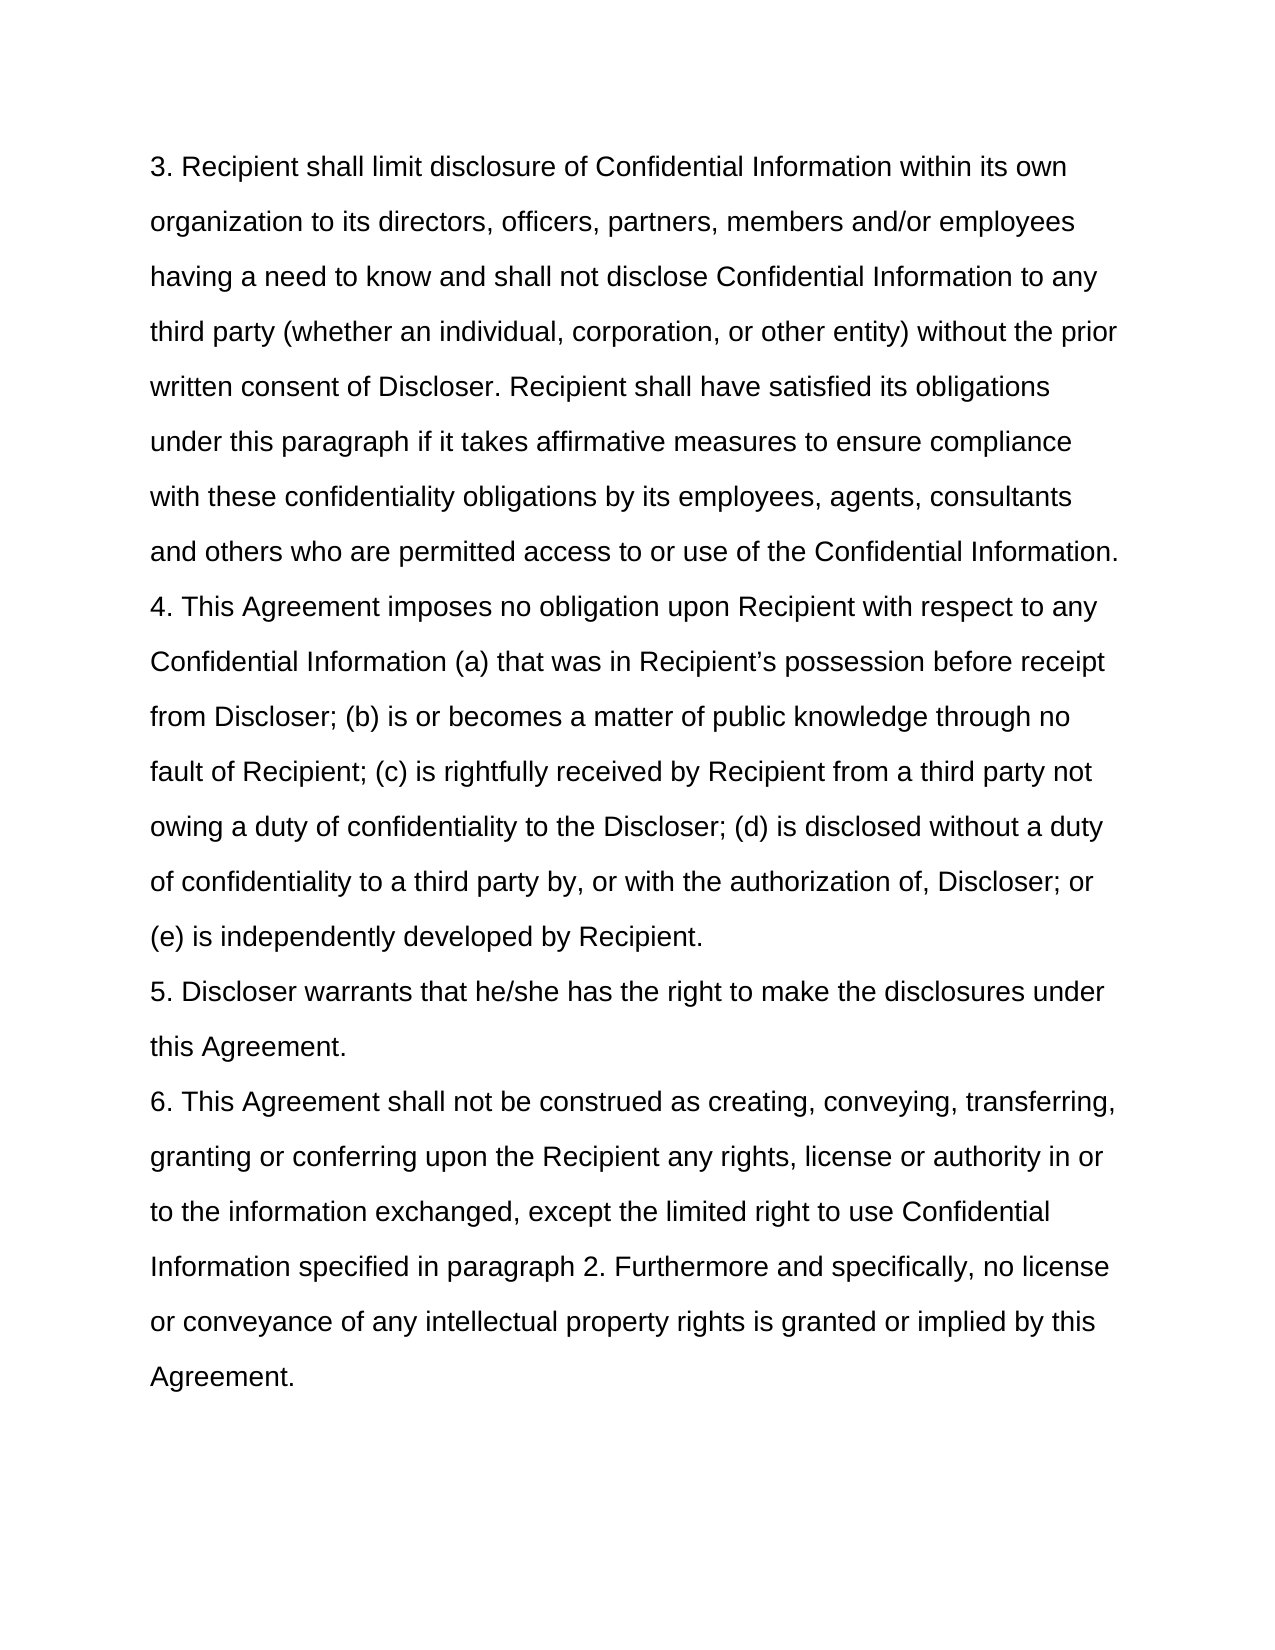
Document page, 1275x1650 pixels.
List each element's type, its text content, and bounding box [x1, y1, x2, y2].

text 3. Recipient shall limit disclosure of Confidential Information within its own organization to its directors, officers, partners, members and/or employees having a need to know and shall not disclose Confidential Information to any third party (whether an individual, corporation, or other entity) without the prior written consent of Discloser. Recipient shall have satisfied its obligations under this paragraph if it takes affirmative measures to ensure compliance with these confidentiality obligations by its employees, agents, consultants and others who are permitted access to or use of the Confidential Information. [150, 150, 1125, 567]
text 5. Discloser warrants that he/she has the right to make the disclosures under this Agreement. [150, 975, 1125, 1062]
text 6. This Agreement shall not be construed as creating, conveying, transferring, granting or conferring upon the Recipient any rights, license or authority in or to the information exchanged, except the limited right to use Confidential Information specified in paragraph 2. Furthermore and specifically, no license or conveyance of any intellectual property rights is granted or implied by this Agreement. [150, 1085, 1125, 1392]
text 4. This Agreement imposes no obligation upon Recipient with respect to any Confidential Information (a) that was in Recipient’s possession before receipt from Discloser; (b) is or becomes a matter of public knowledge through no fault of Recipient; (c) is rightfully received by Recipient from a third party not owing a duty of confidentiality to the Discloser; (d) is disclosed without a duty of confidentiality to a third party by, or with the authorization of, Discloser; or (e) is independently developed by Recipient. [150, 590, 1125, 952]
